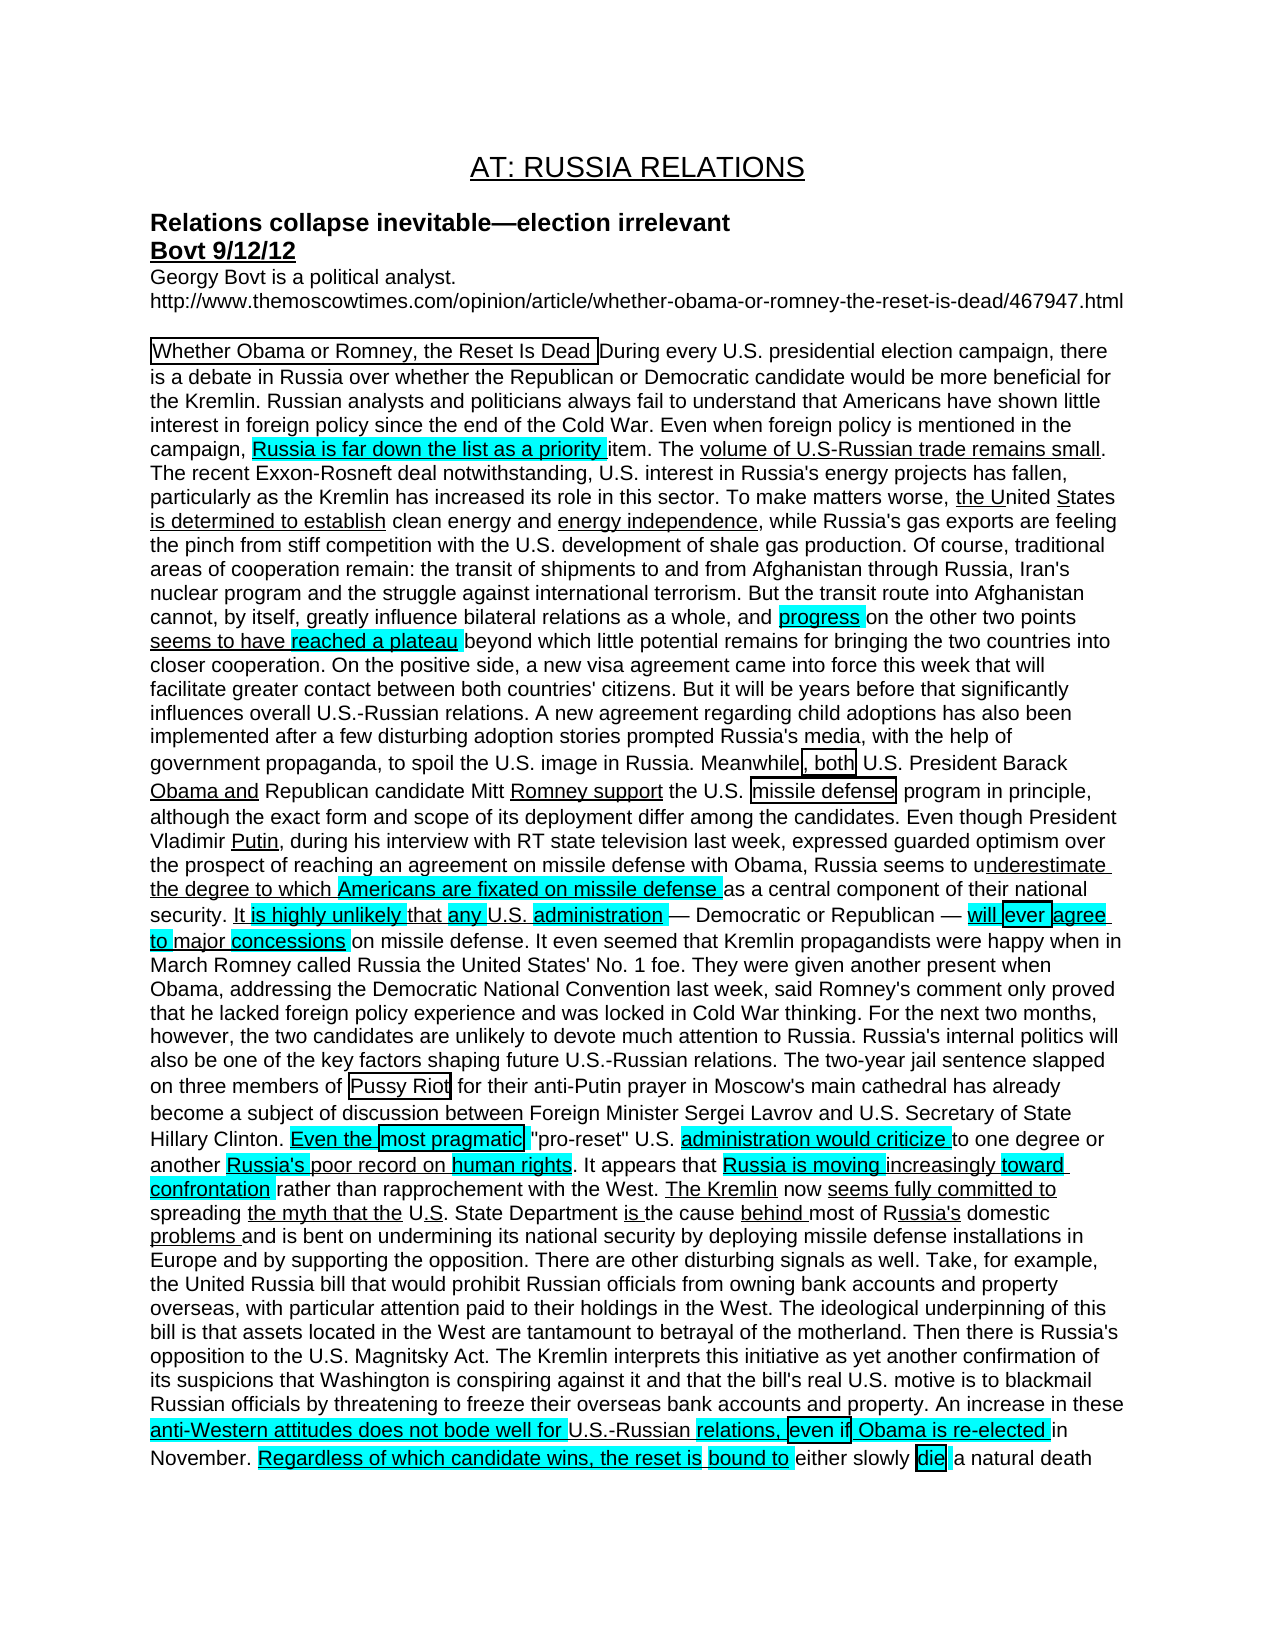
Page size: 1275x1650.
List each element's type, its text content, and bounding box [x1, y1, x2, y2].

text Georgy Bovt is a political analyst. [150, 265, 1125, 289]
text Bovt 9/12/12 [150, 236, 1125, 265]
text Relations collapse inevitable—election irrelevant [150, 207, 1125, 236]
subtitle At: Russia Relations [150, 150, 1125, 183]
text http://www.themoscowtimes.com/opinion/article/whether-obama-or-romney-the-reset-is-dead/467947.html [150, 289, 1125, 313]
